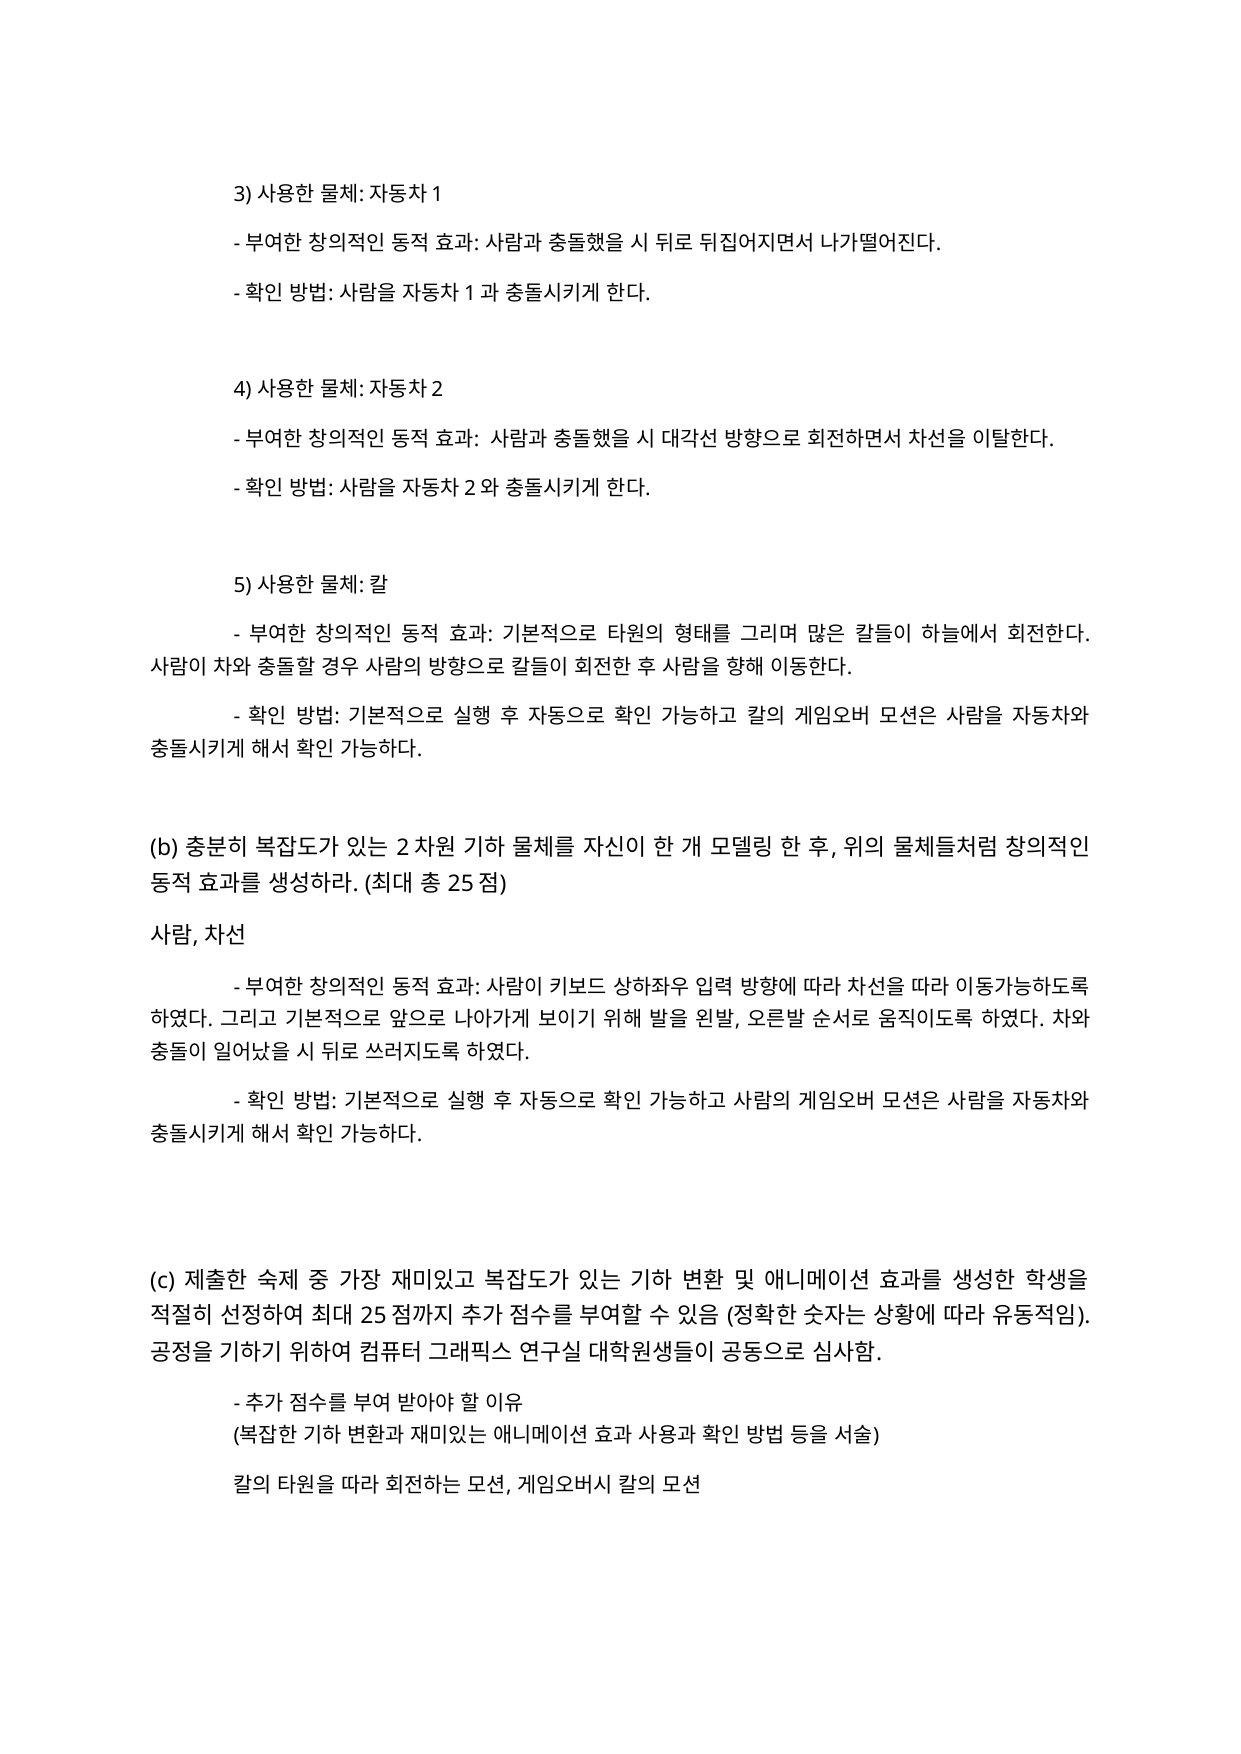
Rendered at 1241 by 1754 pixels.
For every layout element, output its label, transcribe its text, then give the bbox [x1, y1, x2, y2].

text - 확인 방법: 기본적으로 실행 후 자동으로 확인 가능하고 칼의 게임오버 모션은 사람을 자동차와 충돌시키게 해서 확인 가능하다. [150, 699, 1090, 762]
text - 부여한 창의적인 동적 효과: 기본적으로 타원의 형태를 그리며 많은 칼들이 하늘에서 회전한다. 사람이 차와 충돌할 경우 사람의 방향으로 칼들이 회전한 후 사람을 향해 이동한다. [150, 617, 1090, 680]
text - 부여한 창의적인 동적 효과: 사람과 충돌했을 시 대각선 방향으로 회전하면서 차선을 이탈한다. [150, 422, 1090, 452]
text - 부여한 창의적인 동적 효과: 사람과 충돌했을 시 뒤로 뒤집어지면서 나가떨어진다. [150, 227, 1090, 257]
text 5) 사용한 물체: 칼 [150, 568, 1090, 598]
text - 부여한 창의적인 동적 효과: 사람이 키보드 상하좌우 입력 방향에 따라 차선을 따라 이동가능하도록 하였다. 그리고 기본적으로 앞으로 나아가게 보이기 위해 발을 왼발, 오른발 순서로 움직이도록 하였다. 차와 충돌이 일어났을 시 뒤로 쓰러지도록 하였다. [150, 970, 1090, 1066]
text - 추가 점수를 부여 받아야 할 이유 (복잡한 기하 변환과 재미있는 애니메이션 효과 사용과 확인 방법 등을 서술) [233, 1386, 1090, 1449]
text 4) 사용한 물체: 자동차2 [150, 373, 1090, 403]
text 사람, 차선 [150, 917, 1090, 951]
text (c) 제출한 숙제 중 가장 재미있고 복잡도가 있는 기하 변환 및 애니메이션 효과를 생성한 학생을 적절히 선정하여 최대 25점까지 추가 점수를 부여할 수 있음 (정확한 숫자는 상황에 따라 유동적임). 공정을 기하기 위하여 컴퓨터 그래픽스 연구실 대학원생들이 공동으로 심사함. [150, 1261, 1090, 1367]
text - 확인 방법: 사람을 자동차2와 충돌시키게 한다. [150, 471, 1090, 502]
text - 확인 방법: 사람을 자동차1과 충돌시키게 한다. [150, 276, 1090, 306]
text 3) 사용한 물체: 자동차1 [150, 177, 1090, 207]
text 칼의 타원을 따라 회전하는 모션, 게임오버시 칼의 모션 [233, 1468, 1090, 1498]
text (b) 충분히 복잡도가 있는 2차원 기하 물체를 자신이 한 개 모델링 한 후, 위의 물체들처럼 창의적인 동적 효과를 생성하라. (최대 총 25점) [150, 829, 1090, 898]
text - 확인 방법: 기본적으로 실행 후 자동으로 확인 가능하고 사람의 게임오버 모션은 사람을 자동차와 충돌시키게 해서 확인 가능하다. [150, 1085, 1090, 1148]
